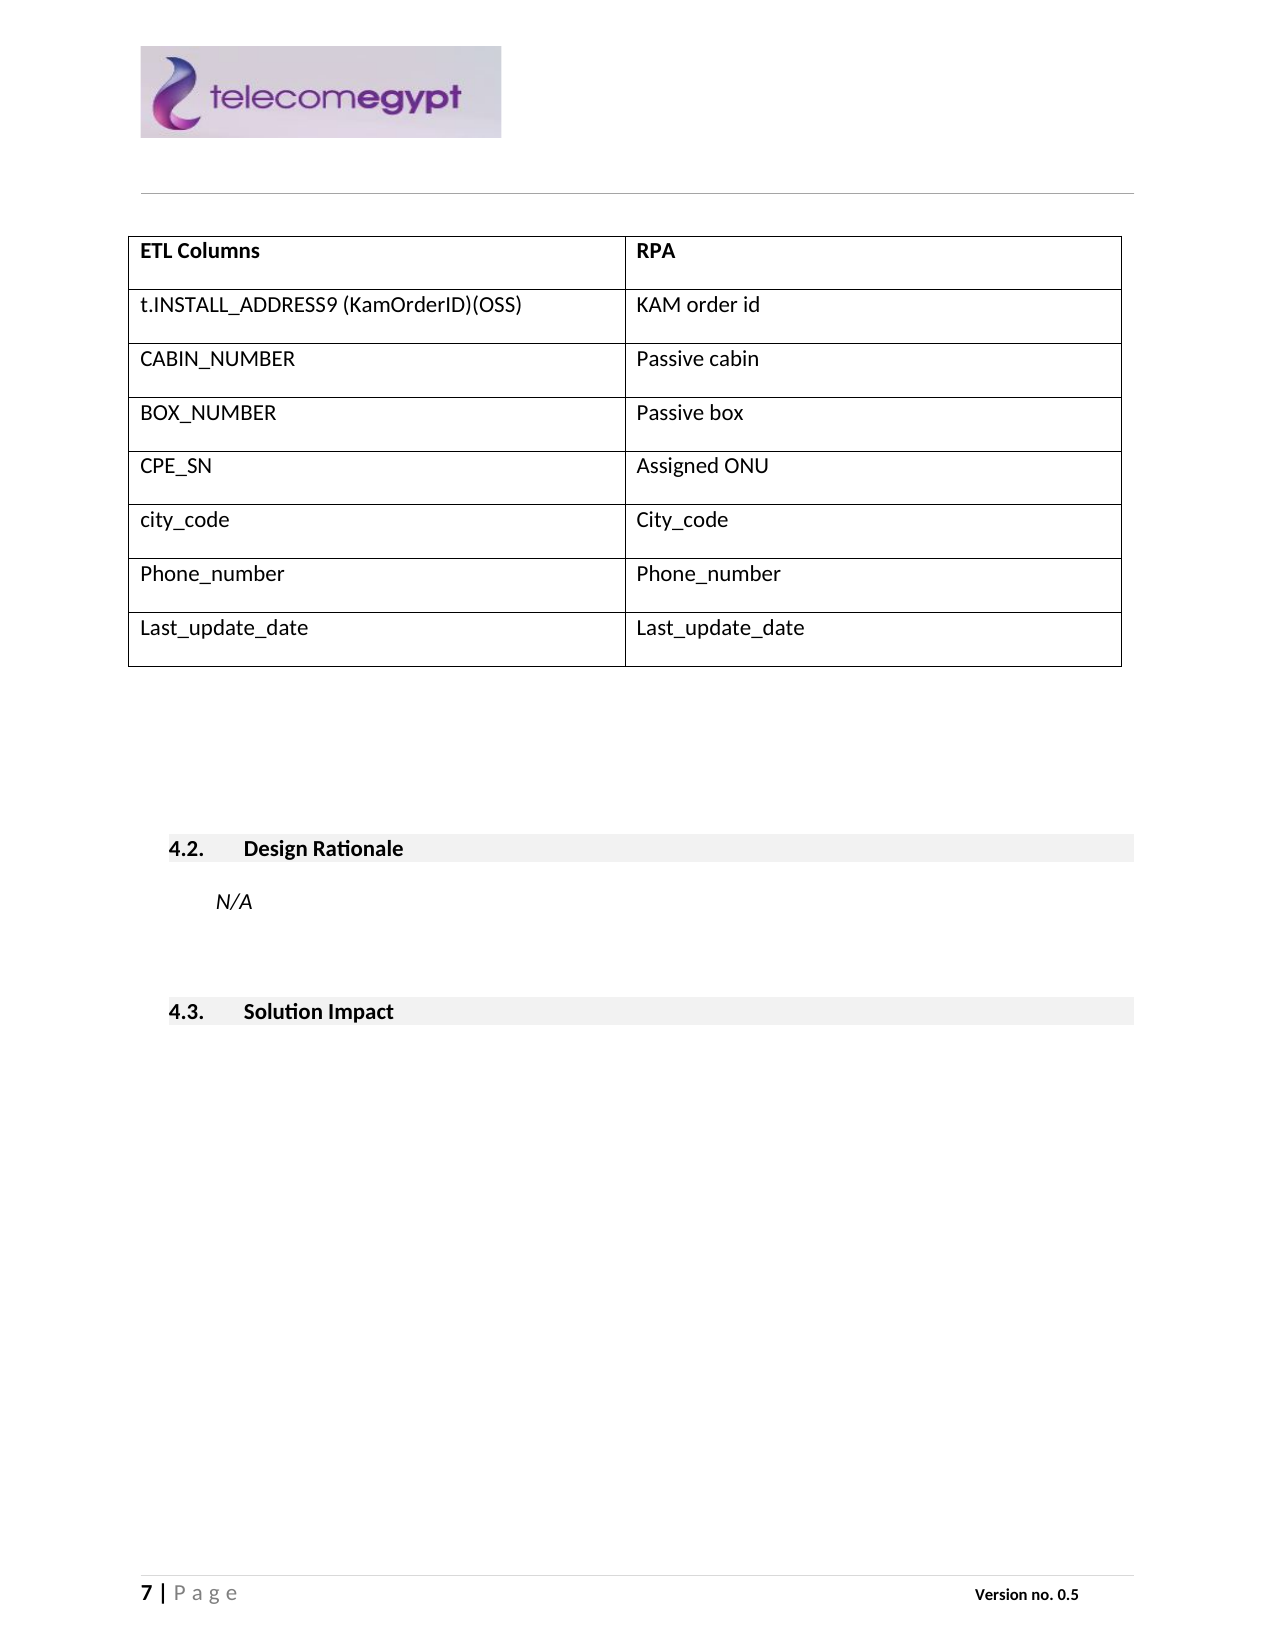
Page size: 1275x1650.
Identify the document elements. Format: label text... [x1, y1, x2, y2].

table_cell BOX_NUMBER [129, 398, 625, 451]
table_cell Assigned ONU [626, 452, 1121, 504]
picture [140, 46, 502, 138]
table_cell t.INSTALL_ADDRESS9 (KamOrderID)(OSS) [129, 290, 625, 343]
subtitle Solution Impact [169, 997, 1134, 1025]
table_header RPA [626, 237, 1121, 289]
table_cell CABIN_NUMBER [129, 344, 625, 397]
table_cell Last_update_date [626, 613, 1121, 666]
list N/A [191, 887, 1134, 915]
table_header ETL Columns [129, 237, 625, 289]
table_cell Phone_number [626, 559, 1121, 612]
subtitle Design Rationale [169, 834, 1134, 862]
table_cell city_code [129, 505, 625, 558]
table_cell City_code [626, 505, 1121, 558]
table_cell Passive cabin [626, 344, 1121, 397]
table_cell Passive box [626, 398, 1121, 451]
table_cell Phone_number [129, 559, 625, 612]
table_cell Last_update_date [129, 613, 625, 666]
table_cell KAM order id [626, 290, 1121, 343]
table_cell CPE_SN [129, 452, 625, 504]
